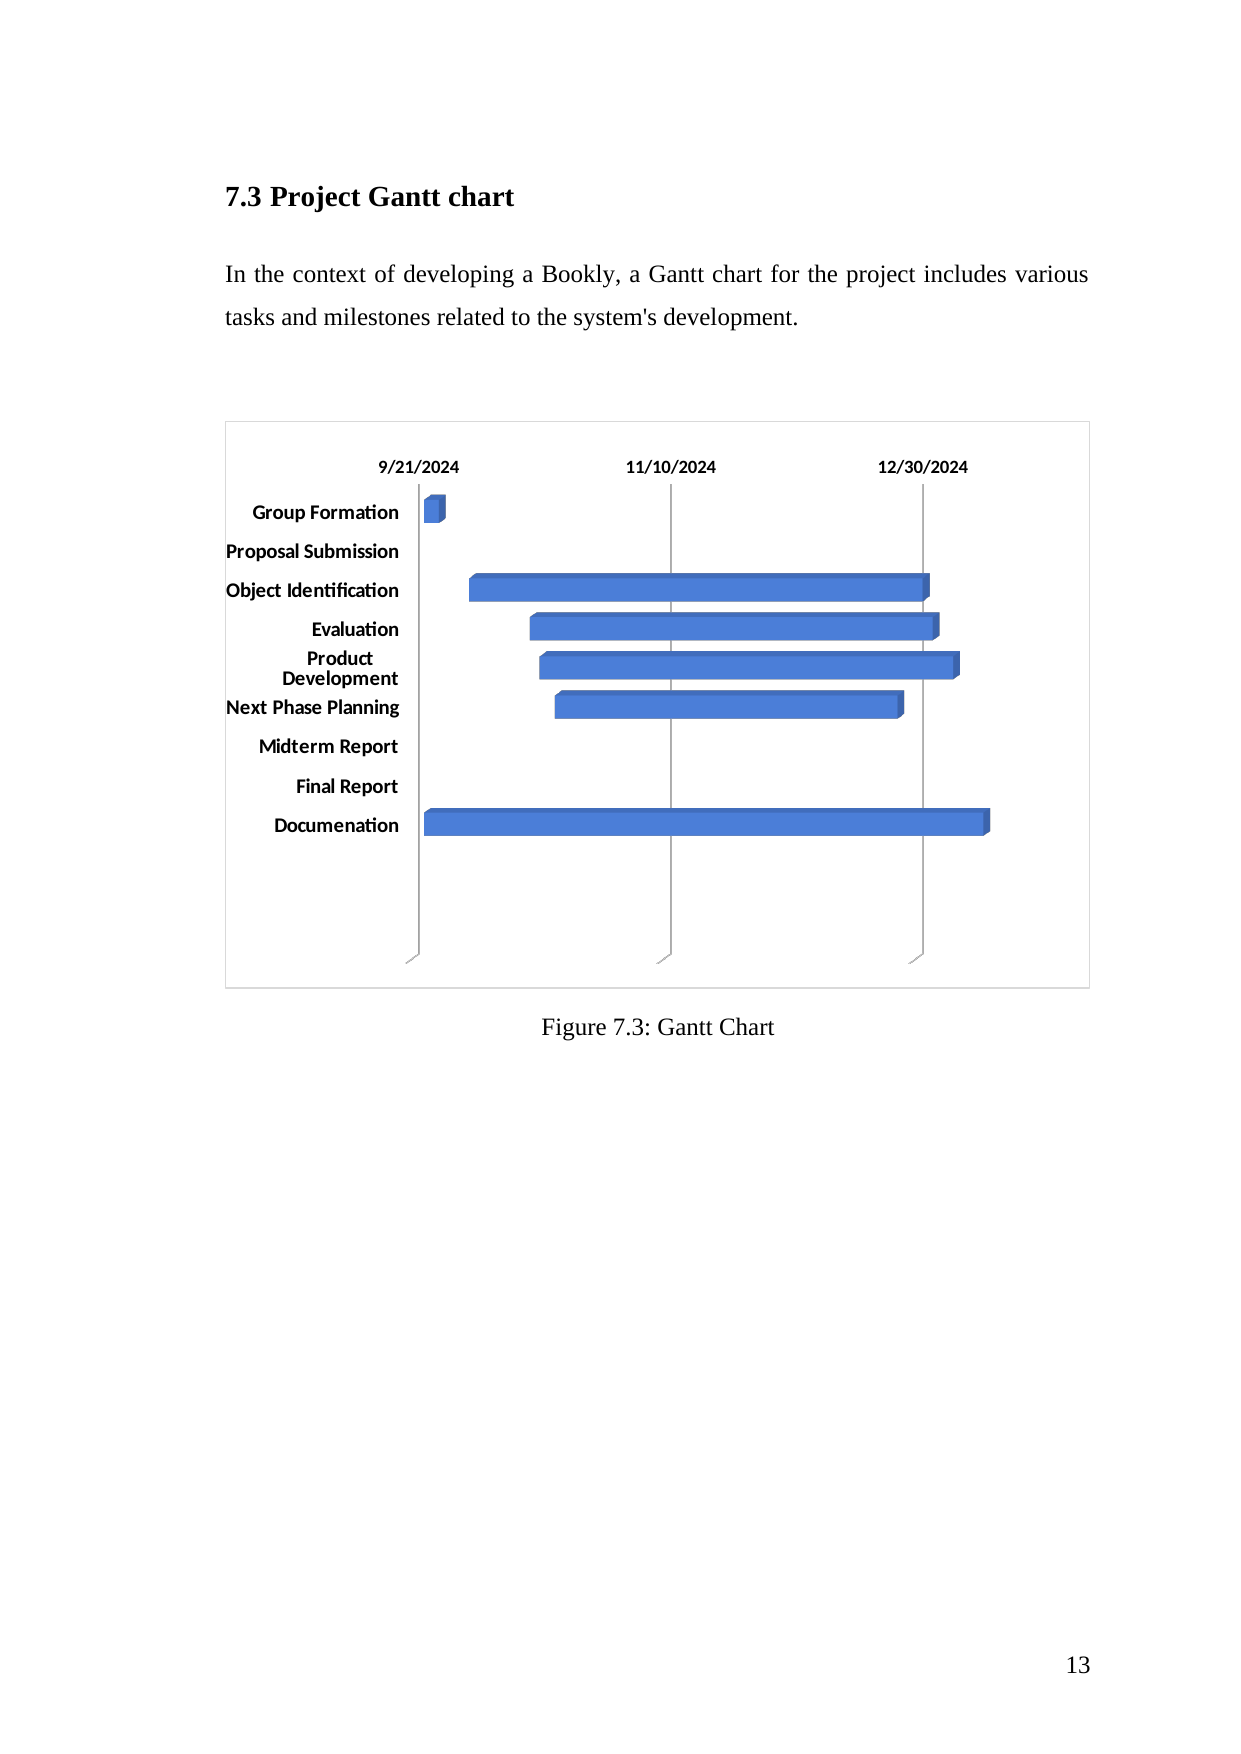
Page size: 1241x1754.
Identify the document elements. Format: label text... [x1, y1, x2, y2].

subtitle Project Gantt chart [225, 179, 1090, 213]
text In the context of developing a Bookly, a Gantt chart for the project includes various tasks and milestones related to the system's development. [225, 259, 1090, 331]
